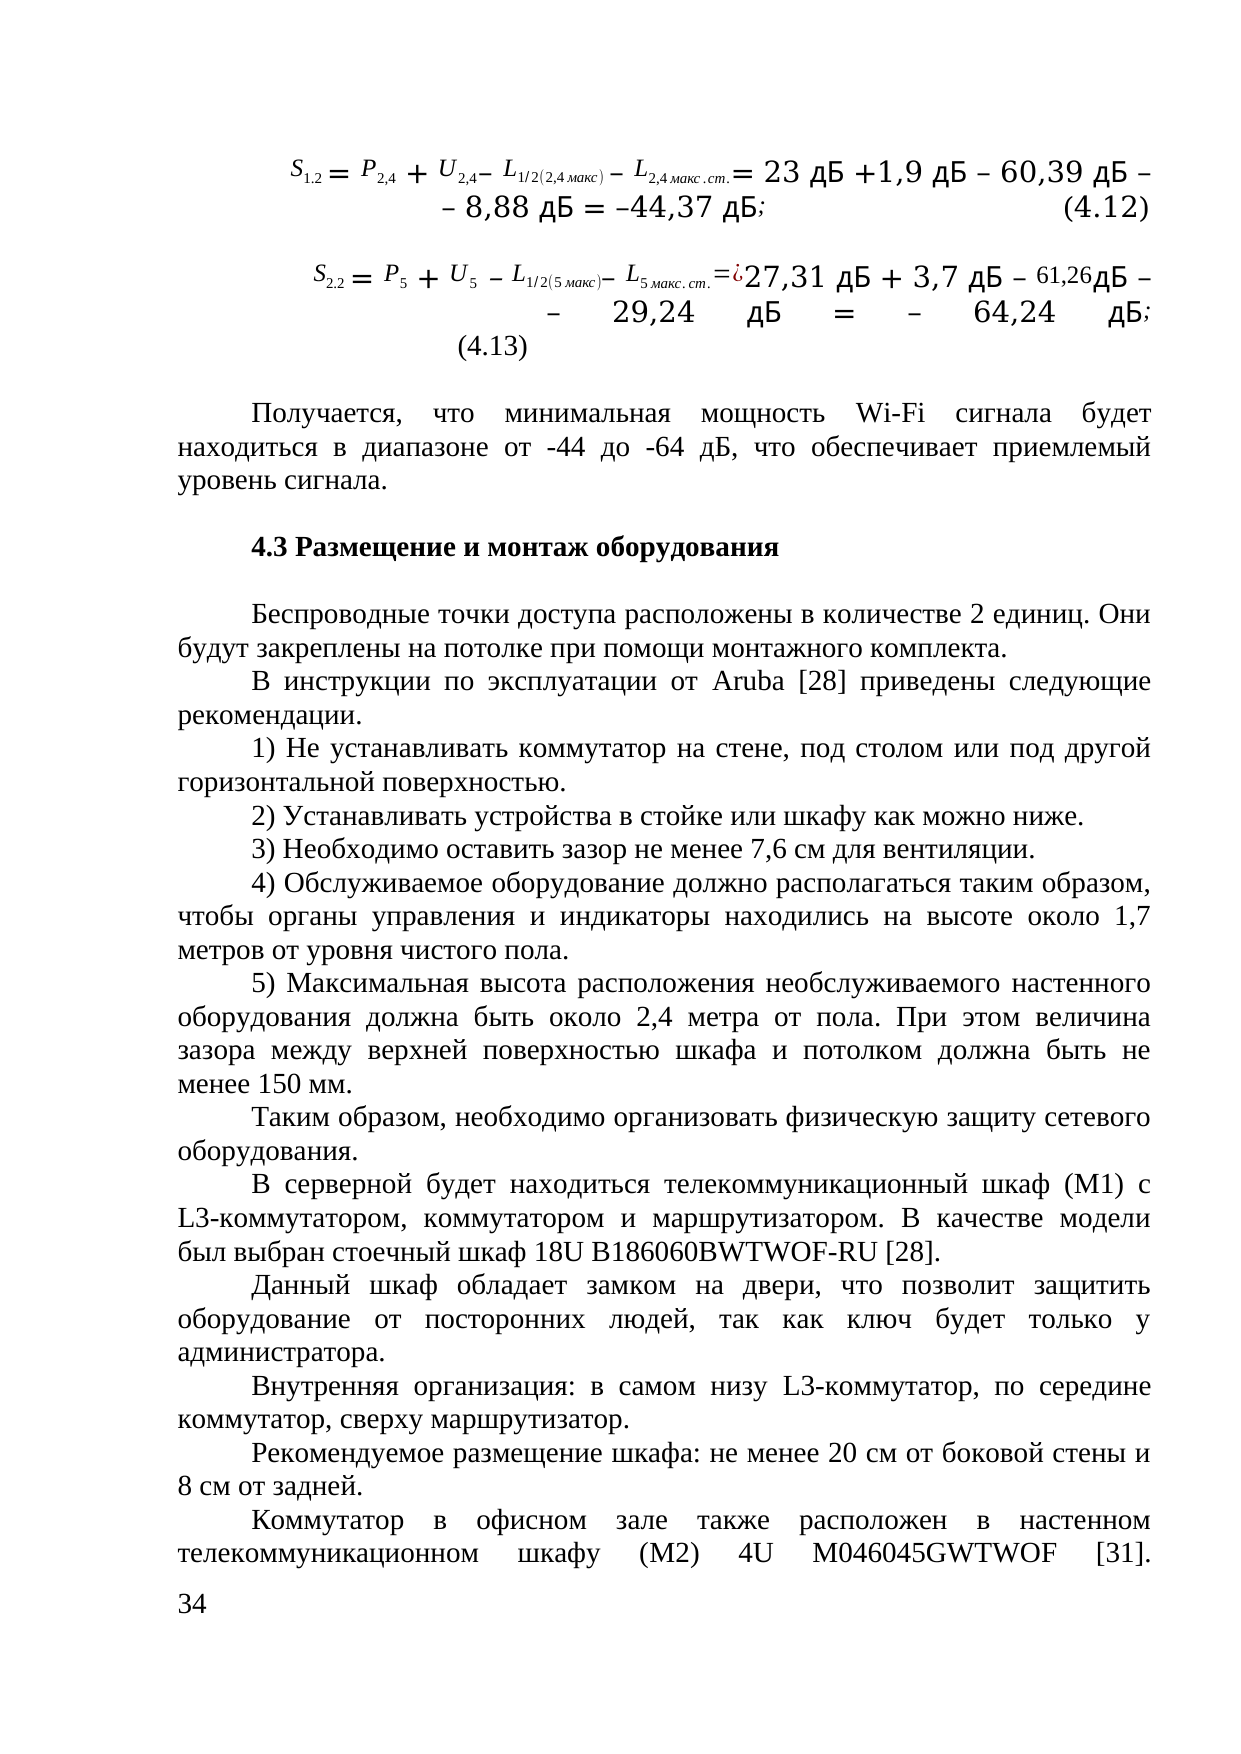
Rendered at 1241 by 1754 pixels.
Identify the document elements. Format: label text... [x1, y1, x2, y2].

text Получается, что минимальная мощность Wi-Fi сигнала будет находиться в диапазоне от -44 до -64 дБ, что обеспечивает приемлемый уровень сигнала. [177, 395, 1152, 496]
text Рекомендуемое размещение шкафа: не менее 20 см от боковой стены и 8 см от задней. [177, 1435, 1152, 1502]
text В серверной будет находиться телекоммуникационный шкаф (М1) с L3-коммутатором, коммутатором и маршрутизатором. В качестве модели был выбран стоечный шкаф 18U B186060BWTWOF-RU [28]. [177, 1167, 1152, 1267]
text 2) Устанавливать устройства в стойке или шкафу как можно ниже. [215, 798, 1152, 831]
text Таким образом, необходимо организовать физическую защиту сетевого оборудования. [177, 1099, 1152, 1167]
list – 8,88 дБ = –44,37 дБ (4.12) [177, 188, 1152, 223]
text 5) Максимальная высота расположения необслуживаемого настенного оборудования должна быть около 2,4 метра от пола. При этом величина зазора между верхней поверхностью шкафа и потолком должна быть не менее 150 мм. [177, 965, 1152, 1099]
text 4) Обслуживаемое оборудование должно располагаться таким образом, чтобы органы управления и индикаторы находились на высоте около 1,7 метров от уровня чистого пола. [177, 865, 1152, 965]
list = + – – 27,31 дБ + 3,7 дБ – дБ – [177, 258, 1152, 293]
text 3) Необходимо оставить зазор не менее 7,6 см для вентиляции. [177, 831, 1152, 865]
text Внутренняя организация: в самом низу L3-коммутатор, по середине коммутатор, сверху маршрутизатор. [177, 1368, 1152, 1435]
subtitle 4.3 Размещение и монтаж оборудования [177, 529, 1152, 563]
text В инструкции по эксплуатации от Aruba [28] приведены следующие рекомендации. [177, 663, 1152, 731]
text Данный шкаф обладает замком на двери, что позволит защитить оборудование от посторонних людей, так как ключ будет только у администратора. [177, 1267, 1152, 1368]
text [177, 1502, 1152, 1569]
list – 29,24 дБ = – 64,24 дБ (4.13) [457, 293, 1152, 362]
list = + – – = 23 дБ +1,9 дБ – 60,39 дБ – [177, 153, 1152, 188]
text 1) Не устанавливать коммутатор на стене, под столом или под другой горизонтальной поверхностью. [177, 731, 1152, 798]
text Беспроводные точки доступа расположены в количестве 2 единиц. Они будут закреплены на потолке при помощи монтажного комплекта. [177, 596, 1152, 663]
